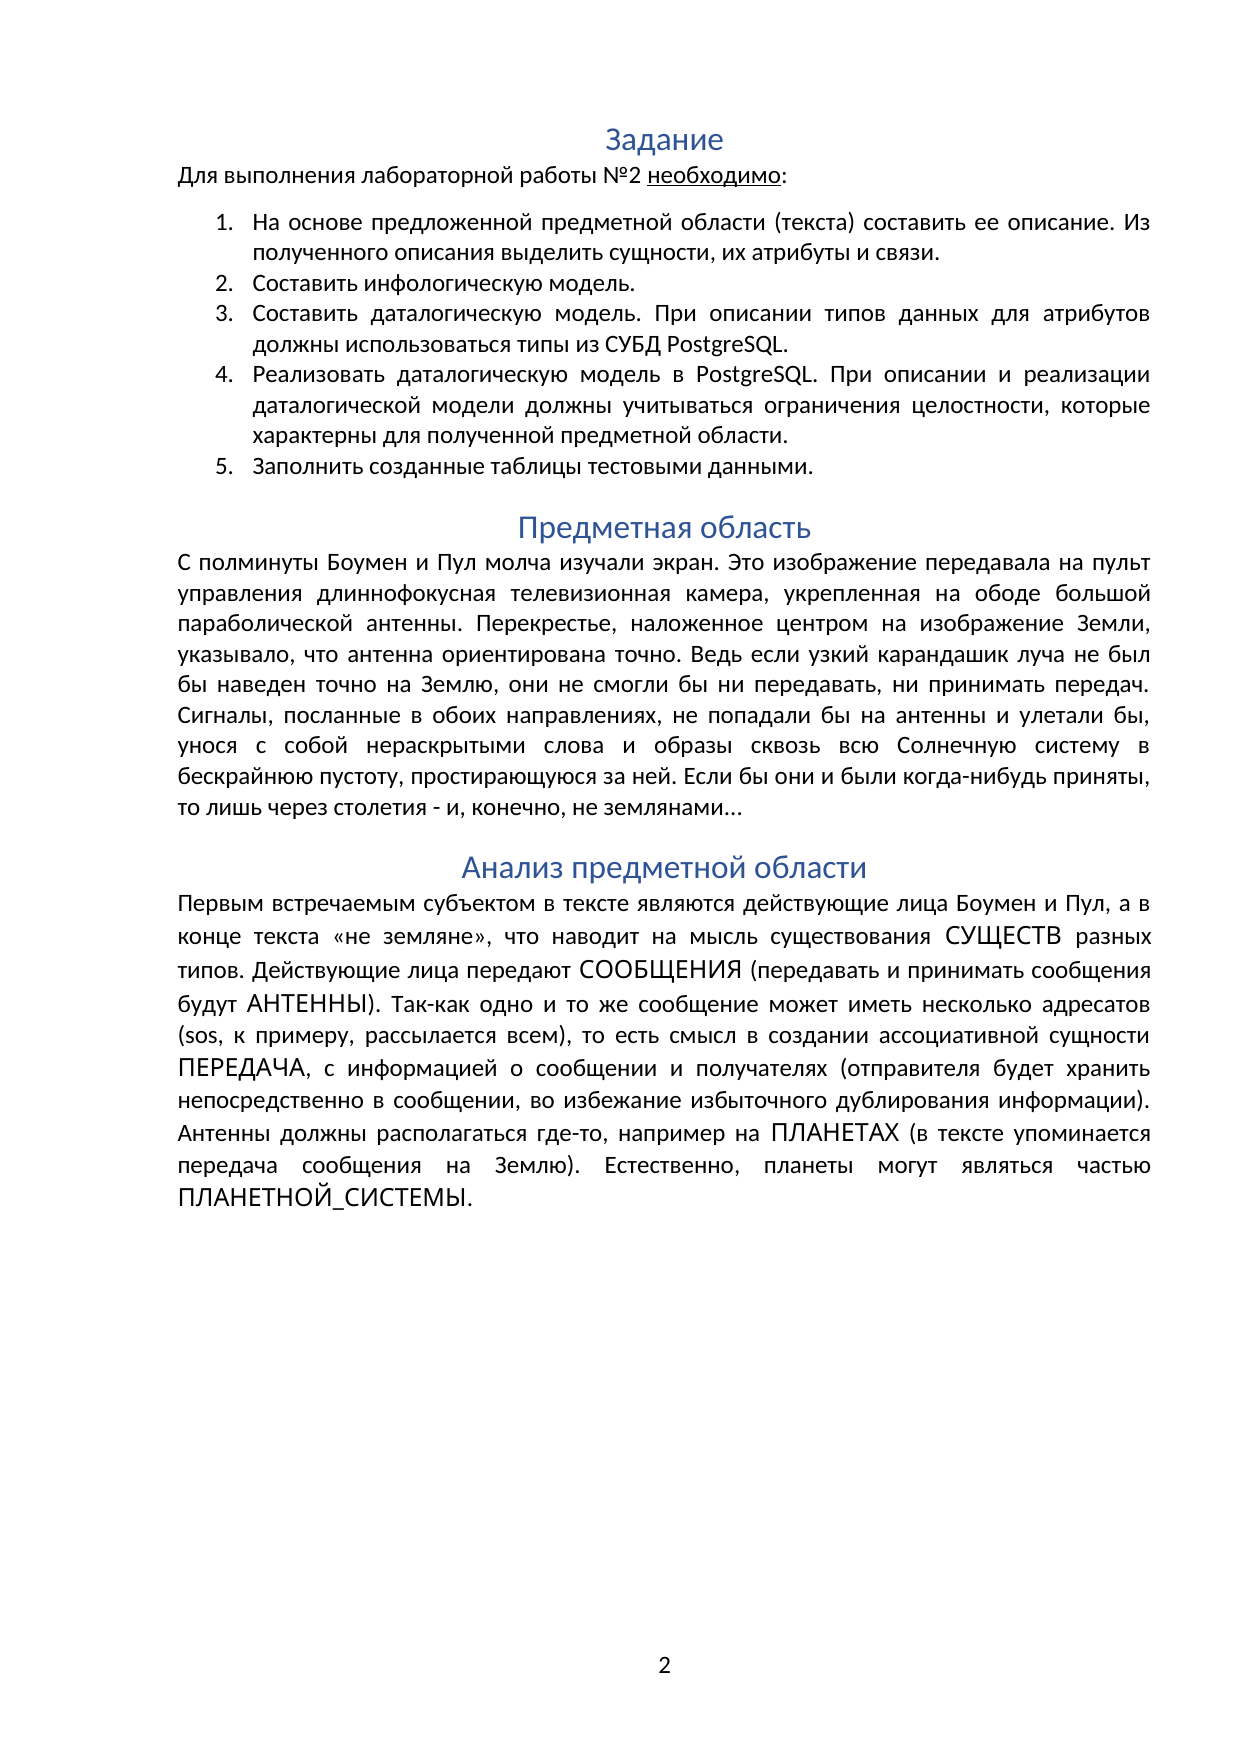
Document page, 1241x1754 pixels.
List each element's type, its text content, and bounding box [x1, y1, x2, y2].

text Для выполнения лабораторной работы №2 необходимо: [177, 159, 1152, 189]
text С полминуты Боумен и Пул молча изучали экран. Это изображение передавала на пульт управления длиннофокусная телевизионная камера, укрепленная на ободе большой параболической антенны. Перекрестье, наложенное центром на изображение Земли, указывало, что антенна ориентирована точно. Ведь если узкий карандашик луча не был бы наведен точно на Землю, они не смогли бы ни передавать, ни принимать передач. Сигналы, посланные в обоих направлениях, не попадали бы на антенны и улетали бы, унося с собой нераскрытыми слова и образы сквозь всю Солнечную систему в бескрайнюю пустоту, простирающуюся за ней. Если бы они и были когда-нибудь приняты, то лишь через столетия - и, конечно, не землянами... [177, 546, 1152, 821]
list Заполнить созданные таблицы тестовыми данными. [215, 450, 1152, 481]
list Составить инфологическую модель. [215, 267, 1152, 298]
list На основе предложенной предметной области (текста) составить ее описание. Из полученного описания выделить сущности, их атрибуты и связи. [215, 206, 1152, 267]
subtitle Предметная область [177, 506, 1152, 546]
list Составить даталогическую модель. При описании типов данных для атрибутов должны использоваться типы из СУБД PostgreSQL. [215, 298, 1152, 359]
subtitle Анализ предметной области [177, 846, 1152, 887]
text Первым встречаемым субъектом в тексте являются действующие лица Боумен и Пул, а в конце текста «не земляне», что наводит на мысль существования СУЩЕСТВ разных типов. Действующие лица передают СООБЩЕНИЯ (передавать и принимать сообщения будут АНТЕННЫ). Так-как одно и то же сообщение может иметь несколько адресатов (sos, к примеру, рассылается всем), то есть смысл в создании ассоциативной сущности ПЕРЕДАЧА, с информацией о сообщении и получателях (отправителя будет хранить непосредственно в сообщении, во избежание избыточного дублирования информации). Антенны должны располагаться где-то, например на ПЛАНЕТАХ (в тексте упоминается передача сообщения на Землю). Естественно, планеты могут являться частью ПЛАНЕТНОЙ_СИСТЕМЫ. [177, 887, 1152, 1213]
subtitle Задание [177, 118, 1152, 159]
list Реализовать даталогическую модель в PostgreSQL. При описании и реализации даталогической модели должны учитываться ограничения целостности, которые характерны для полученной предметной области. [215, 359, 1152, 450]
